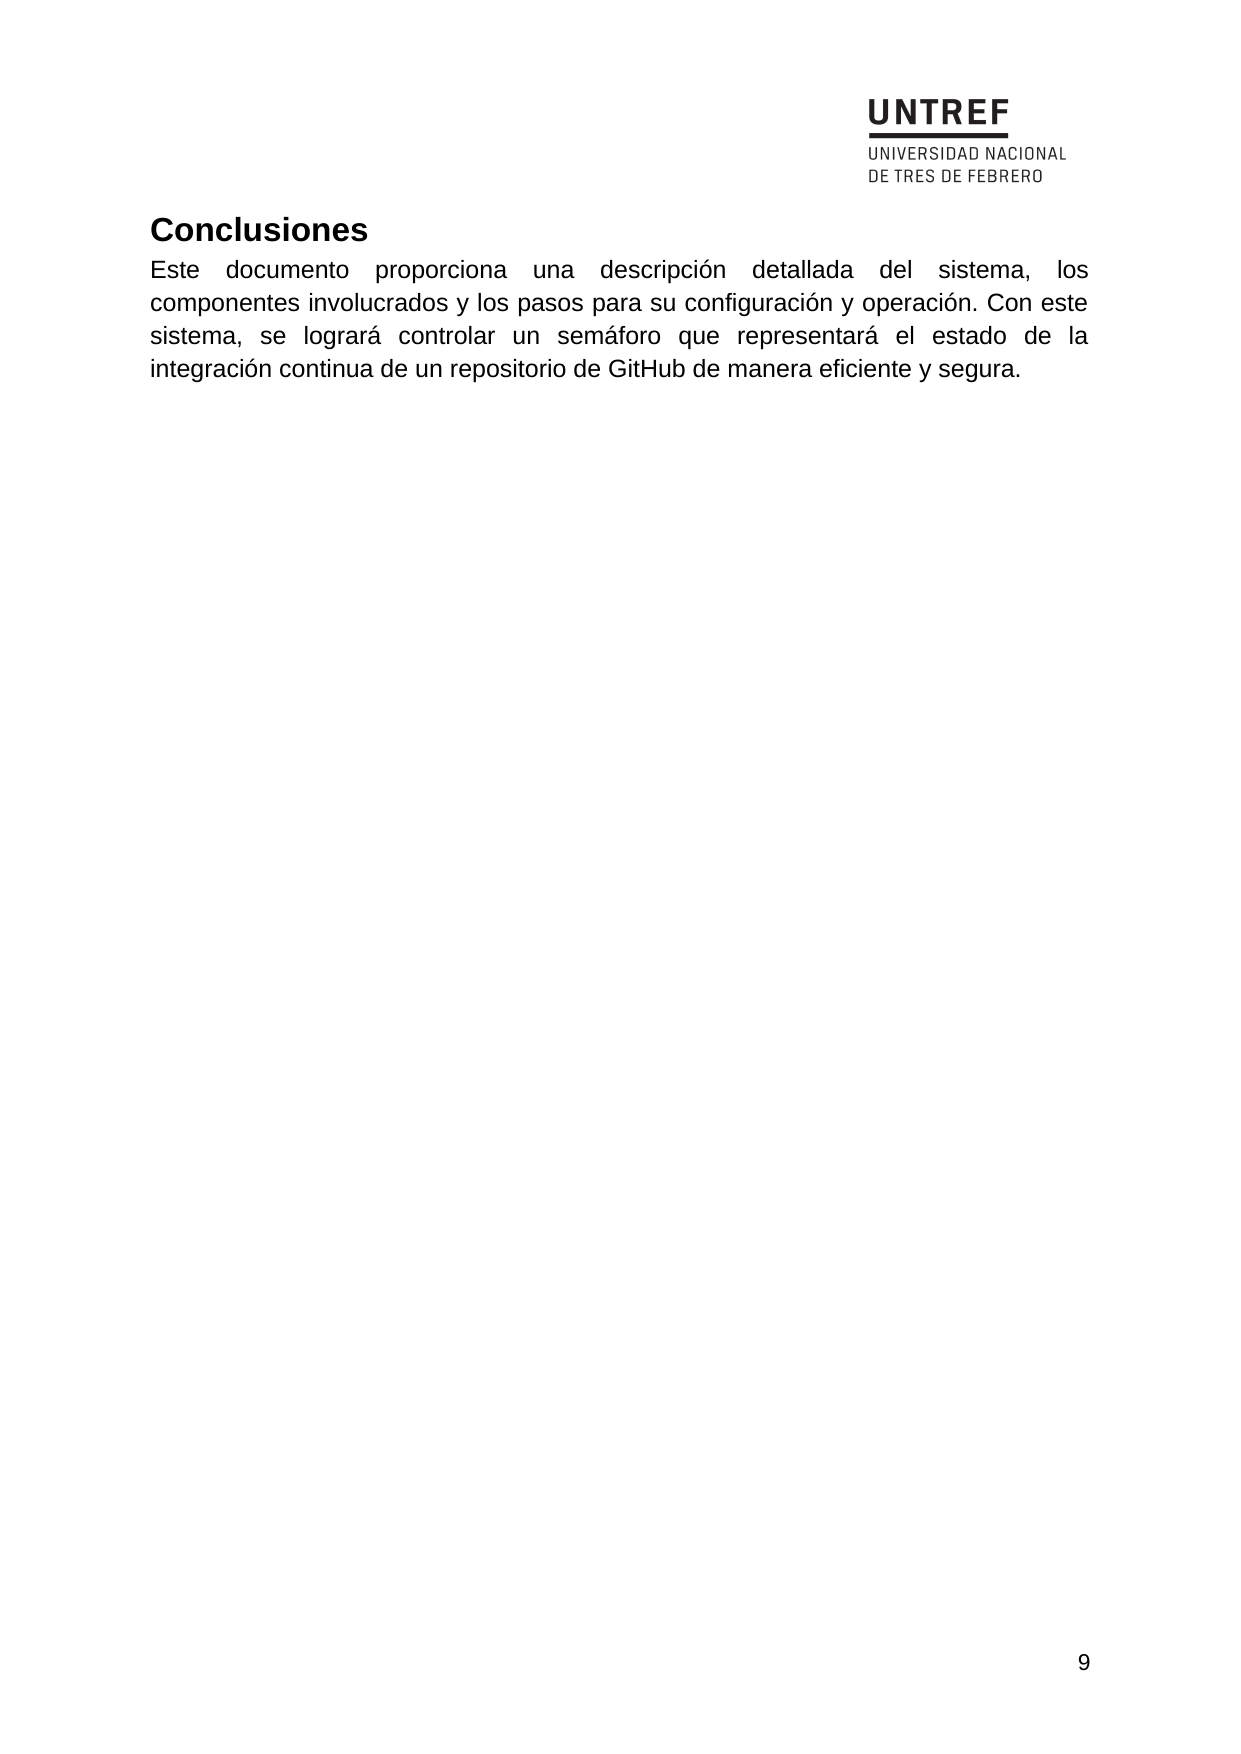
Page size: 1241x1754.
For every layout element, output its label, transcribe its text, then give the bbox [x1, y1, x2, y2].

picture [844, 75, 1091, 207]
text Conclusiones [150, 211, 1090, 249]
text Este documento proporciona una descripción detallada del sistema, los componentes involucrados y los pasos para su configuración y operación. Con este sistema, se logrará controlar un semáforo que representará el estado de la integración continua de un repositorio de GitHub de manera eficiente y segura. [150, 255, 1090, 382]
